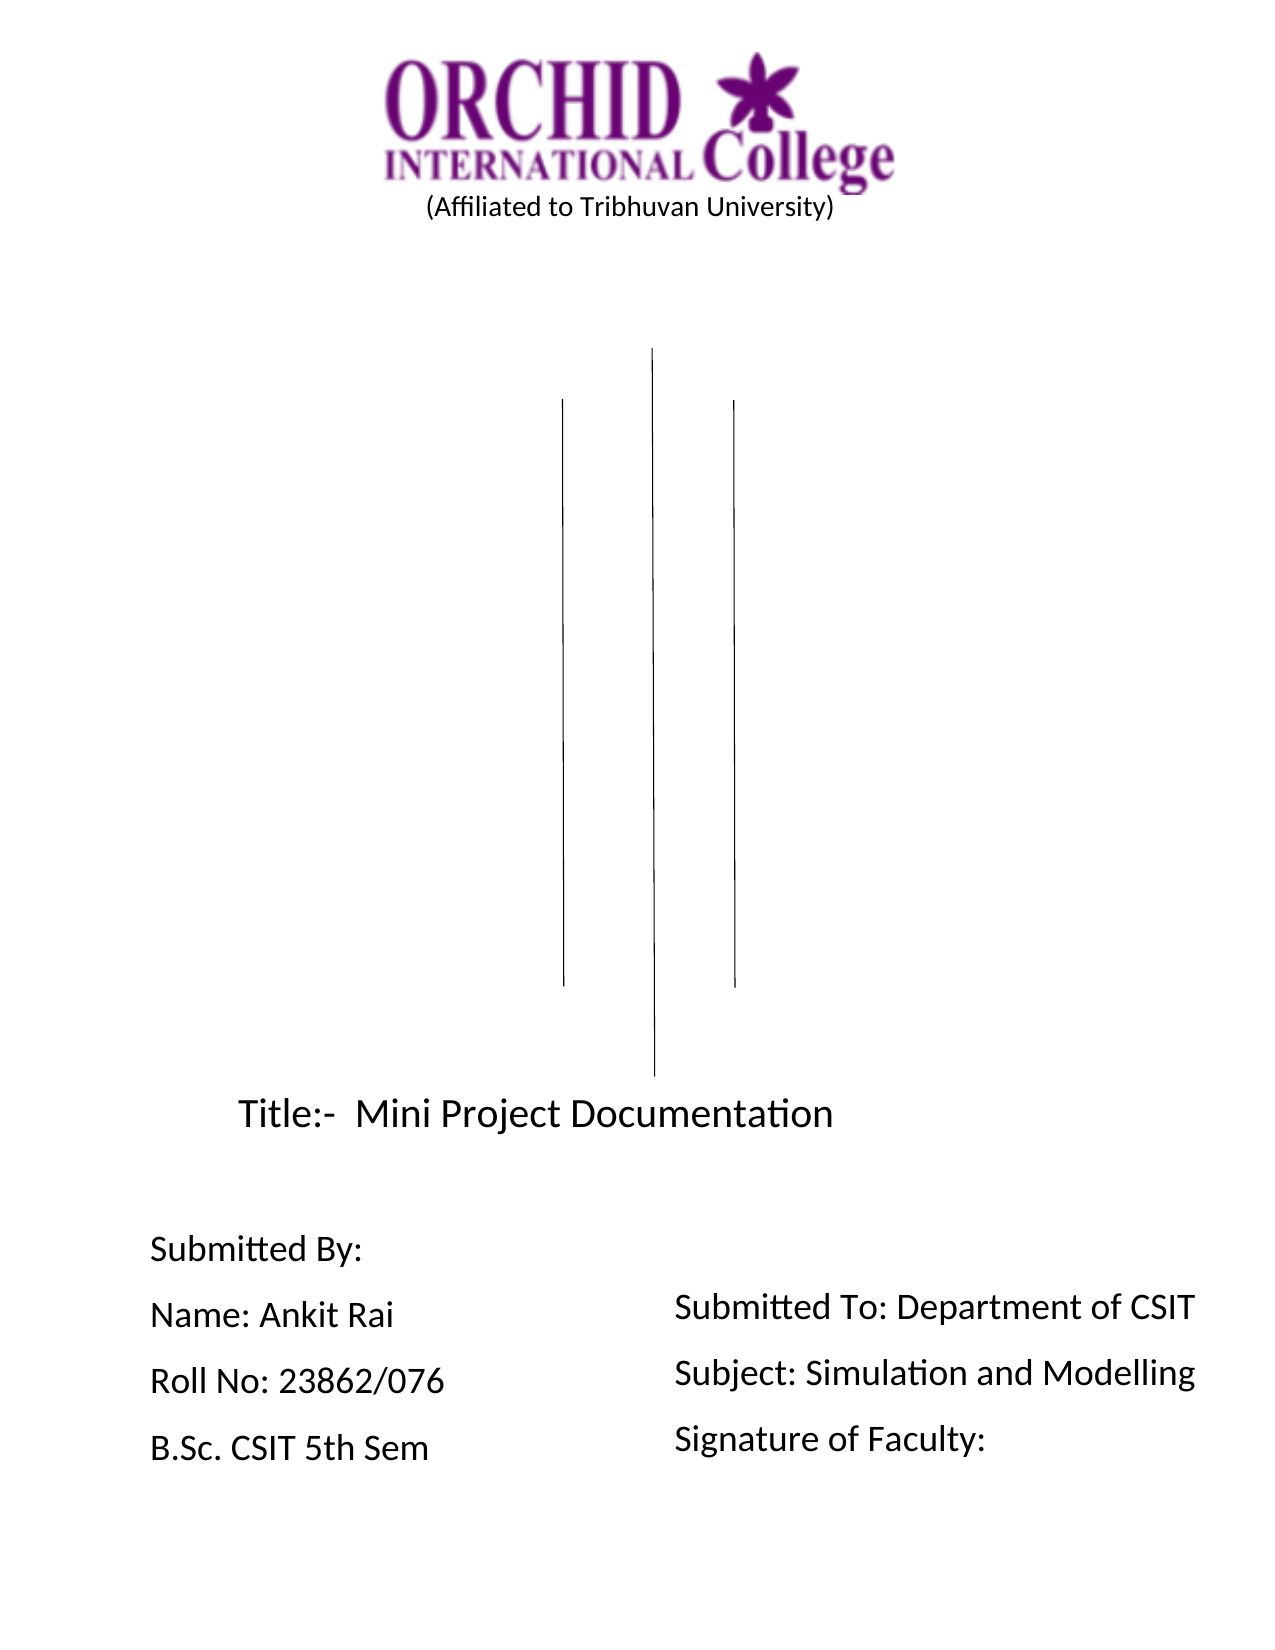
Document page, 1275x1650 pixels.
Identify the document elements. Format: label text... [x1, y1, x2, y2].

text Submitted By: [150, 1225, 659, 1271]
text B.Sc. CSIT 5th Sem [150, 1424, 659, 1469]
text Name: Ankit Rai [150, 1291, 659, 1337]
text Title:- Mini Project Documentation [150, 1087, 1125, 1138]
picture [371, 51, 895, 195]
text Roll No: 23862/076 [150, 1357, 659, 1403]
